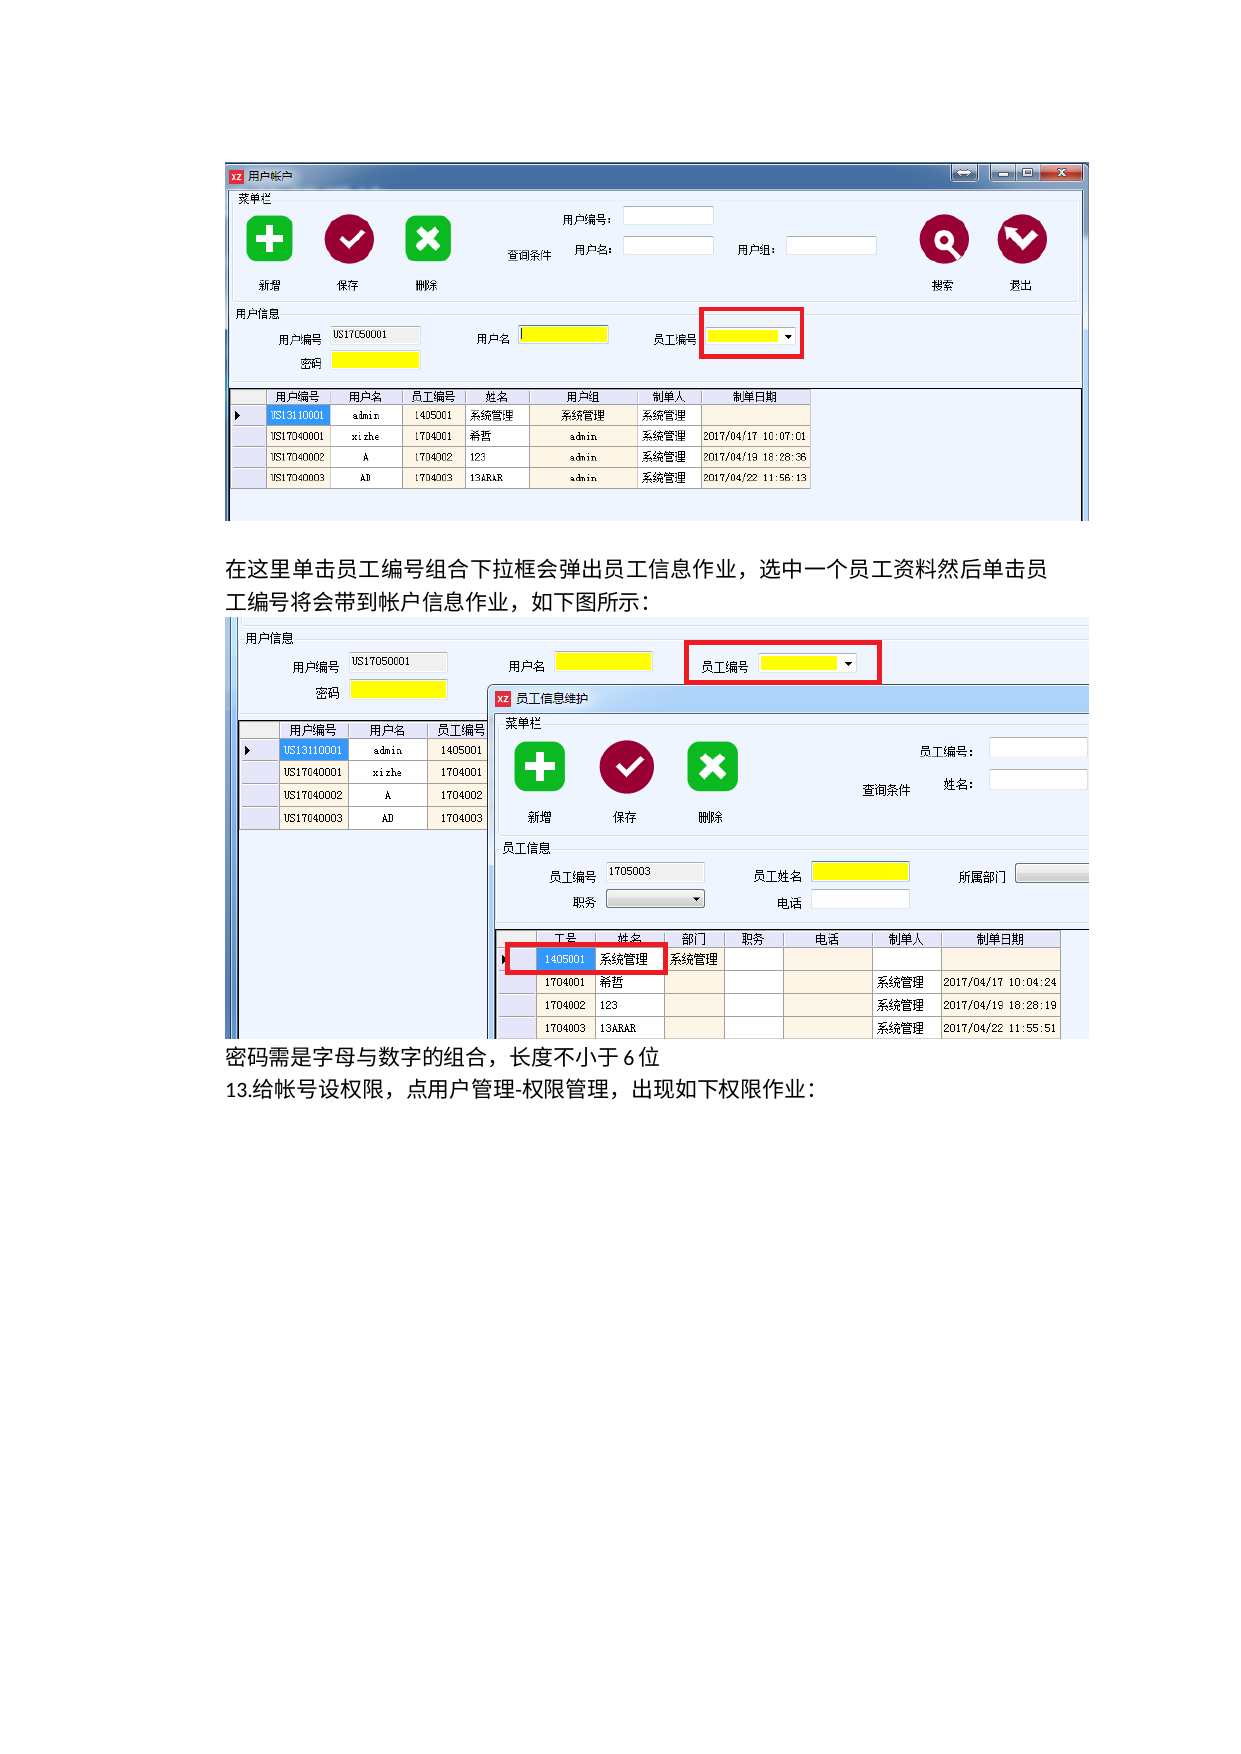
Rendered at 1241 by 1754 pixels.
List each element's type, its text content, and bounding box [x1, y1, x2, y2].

picture [225, 617, 1089, 1039]
picture [225, 162, 1089, 521]
list 13.给帐号设权限，点用户管理-权限管理，出现如下权限作业： [225, 1072, 1053, 1104]
list 密码需是字母与数字的组合，长度不小于6位 [225, 1039, 1053, 1072]
list 在这里单击员工编号组合下拉框会弹出员工信息作业，选中一个员工资料然后单击员工编号将会带到帐户信息作业，如下图所示： [225, 552, 1053, 617]
